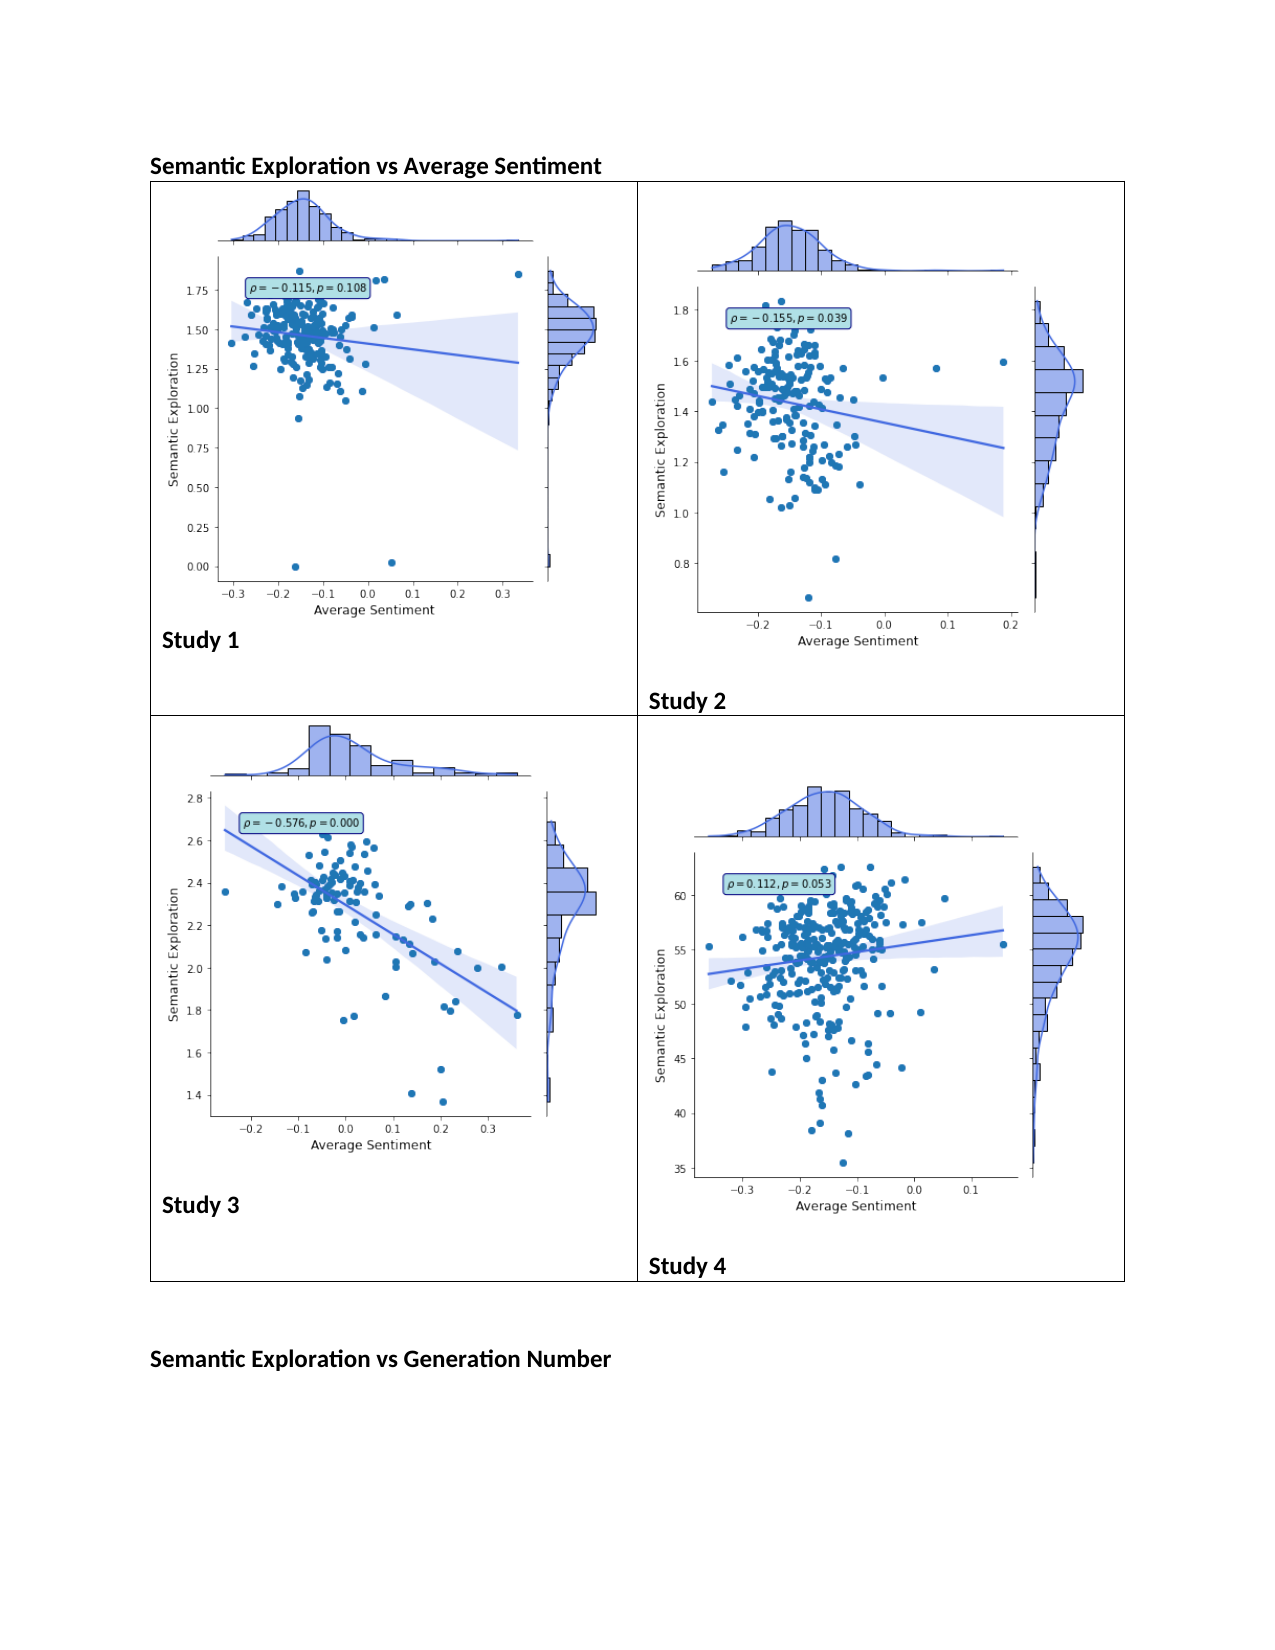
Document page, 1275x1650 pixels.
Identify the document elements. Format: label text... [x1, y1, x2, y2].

table_header Study 2 [638, 182, 1124, 715]
table_cell Study 3 [151, 716, 637, 1281]
picture [161, 181, 604, 624]
table_header Study 1 [151, 182, 637, 715]
table_cell Study 4 [638, 716, 1124, 1281]
picture [161, 716, 604, 1159]
text Semantic Exploration vs Generation Number [150, 1343, 1125, 1373]
text Semantic Exploration vs Average Sentiment [150, 150, 1125, 181]
picture [648, 777, 1092, 1220]
picture [648, 212, 1092, 655]
